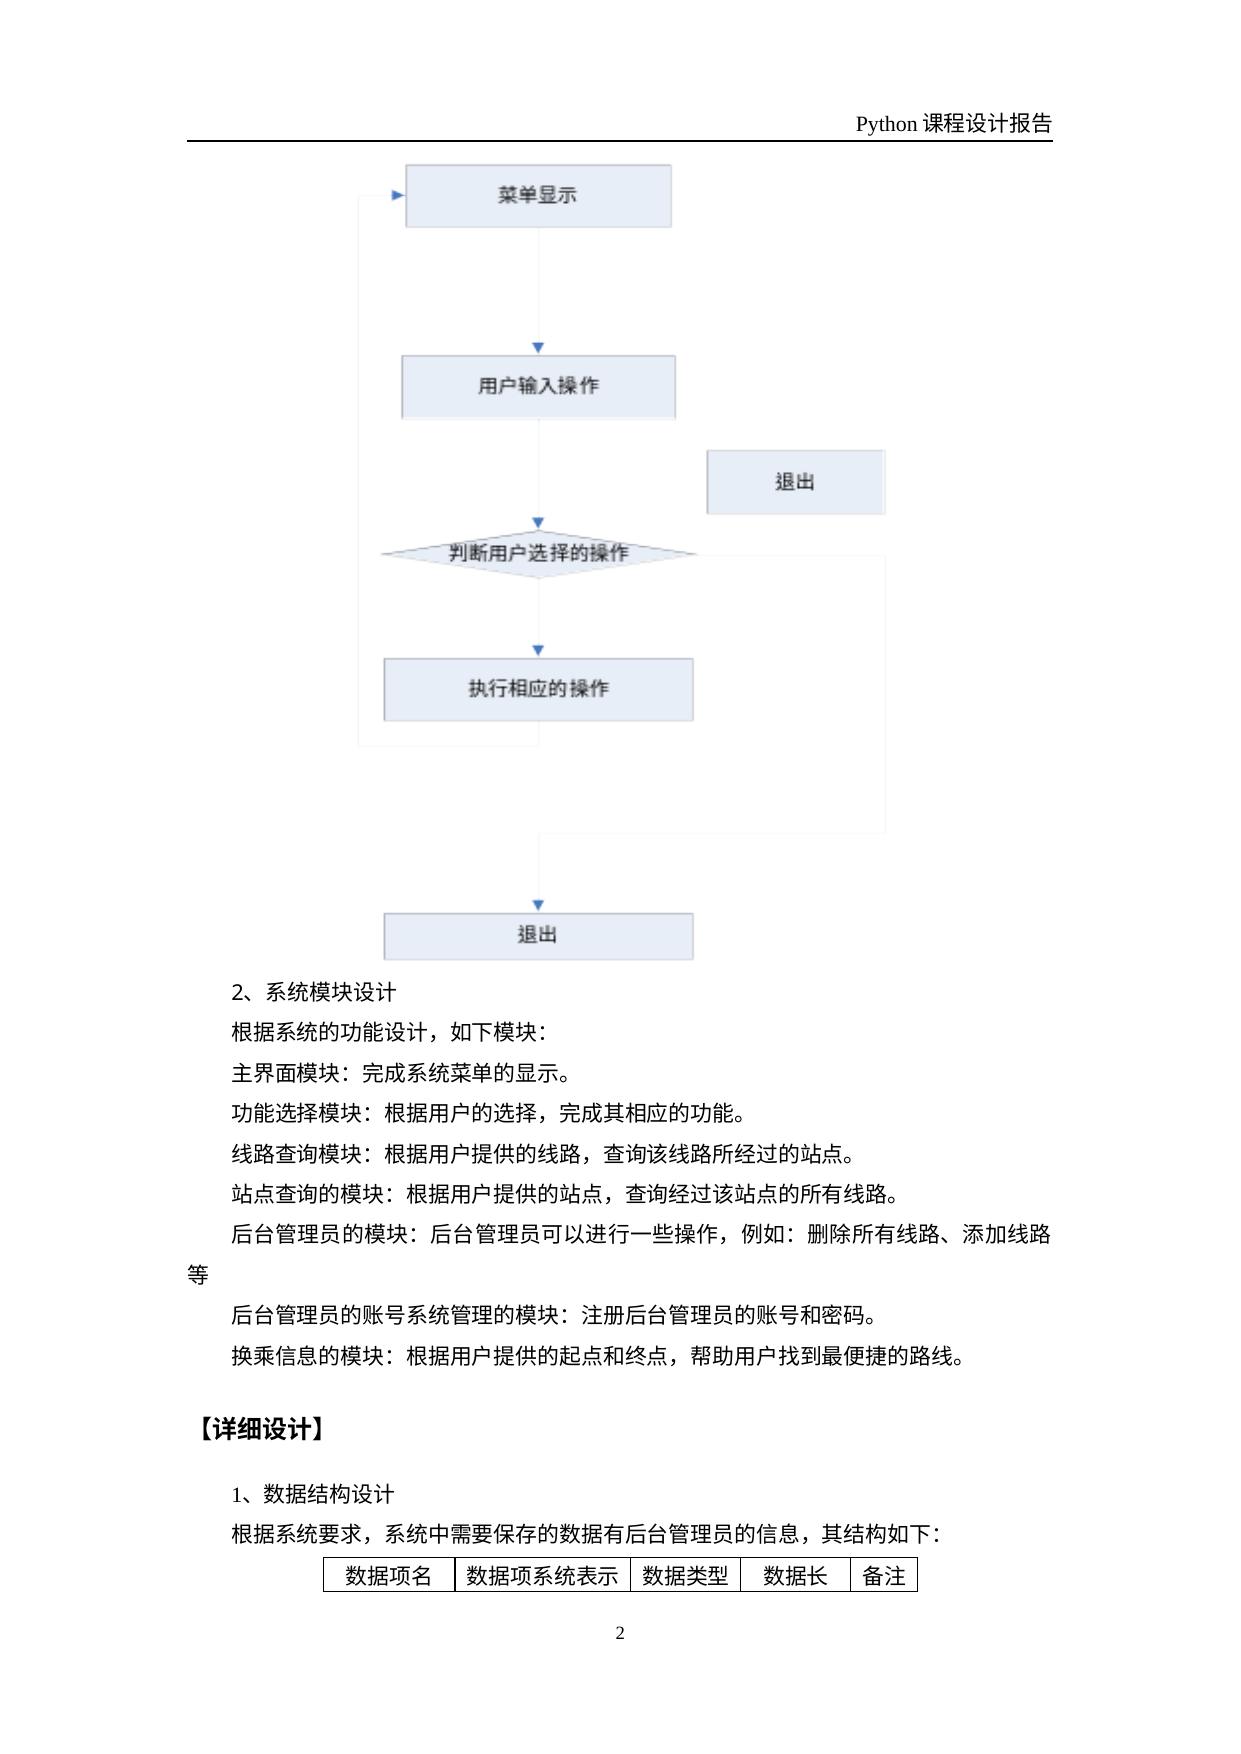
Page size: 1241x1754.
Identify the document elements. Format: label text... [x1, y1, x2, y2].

text 根据系统要求，系统中需要保存的数据有后台管理员的信息，其结构如下： [187, 1517, 1053, 1549]
text 换乘信息的模块：根据用户提供的起点和终点，帮助用户找到最便捷的路线。 [187, 1338, 1053, 1371]
text 后台管理员的模块：后台管理员可以进行一些操作，例如：删除所有线路、添加线路等 [187, 1217, 1053, 1290]
table_header 数据长度 [741, 1558, 850, 1591]
text 线路查询模块：根据用户提供的线路，查询该线路所经过的站点。 [187, 1136, 1053, 1169]
table_header 数据项名称 [324, 1558, 454, 1591]
text 1、数据结构设计 [187, 1476, 1053, 1509]
table_header 数据项系统表示 [456, 1558, 630, 1591]
table_header 数据类型 [631, 1558, 740, 1591]
text 2、系统模块设计 [187, 974, 1053, 1007]
table_header 备注 [851, 1558, 917, 1591]
text 功能选择模块：根据用户的选择，完成其相应的功能。 [187, 1096, 1053, 1128]
text 主界面模块：完成系统菜单的显示。 [187, 1055, 1053, 1088]
text 后台管理员的账号系统管理的模块：注册后台管理员的账号和密码。 [187, 1298, 1053, 1331]
text 站点查询的模块：根据用户提供的站点，查询经过该站点的所有线路。 [187, 1177, 1053, 1209]
text 【详细设计】 [187, 1395, 1053, 1460]
text 根据系统的功能设计，如下模块： [187, 1015, 1053, 1047]
